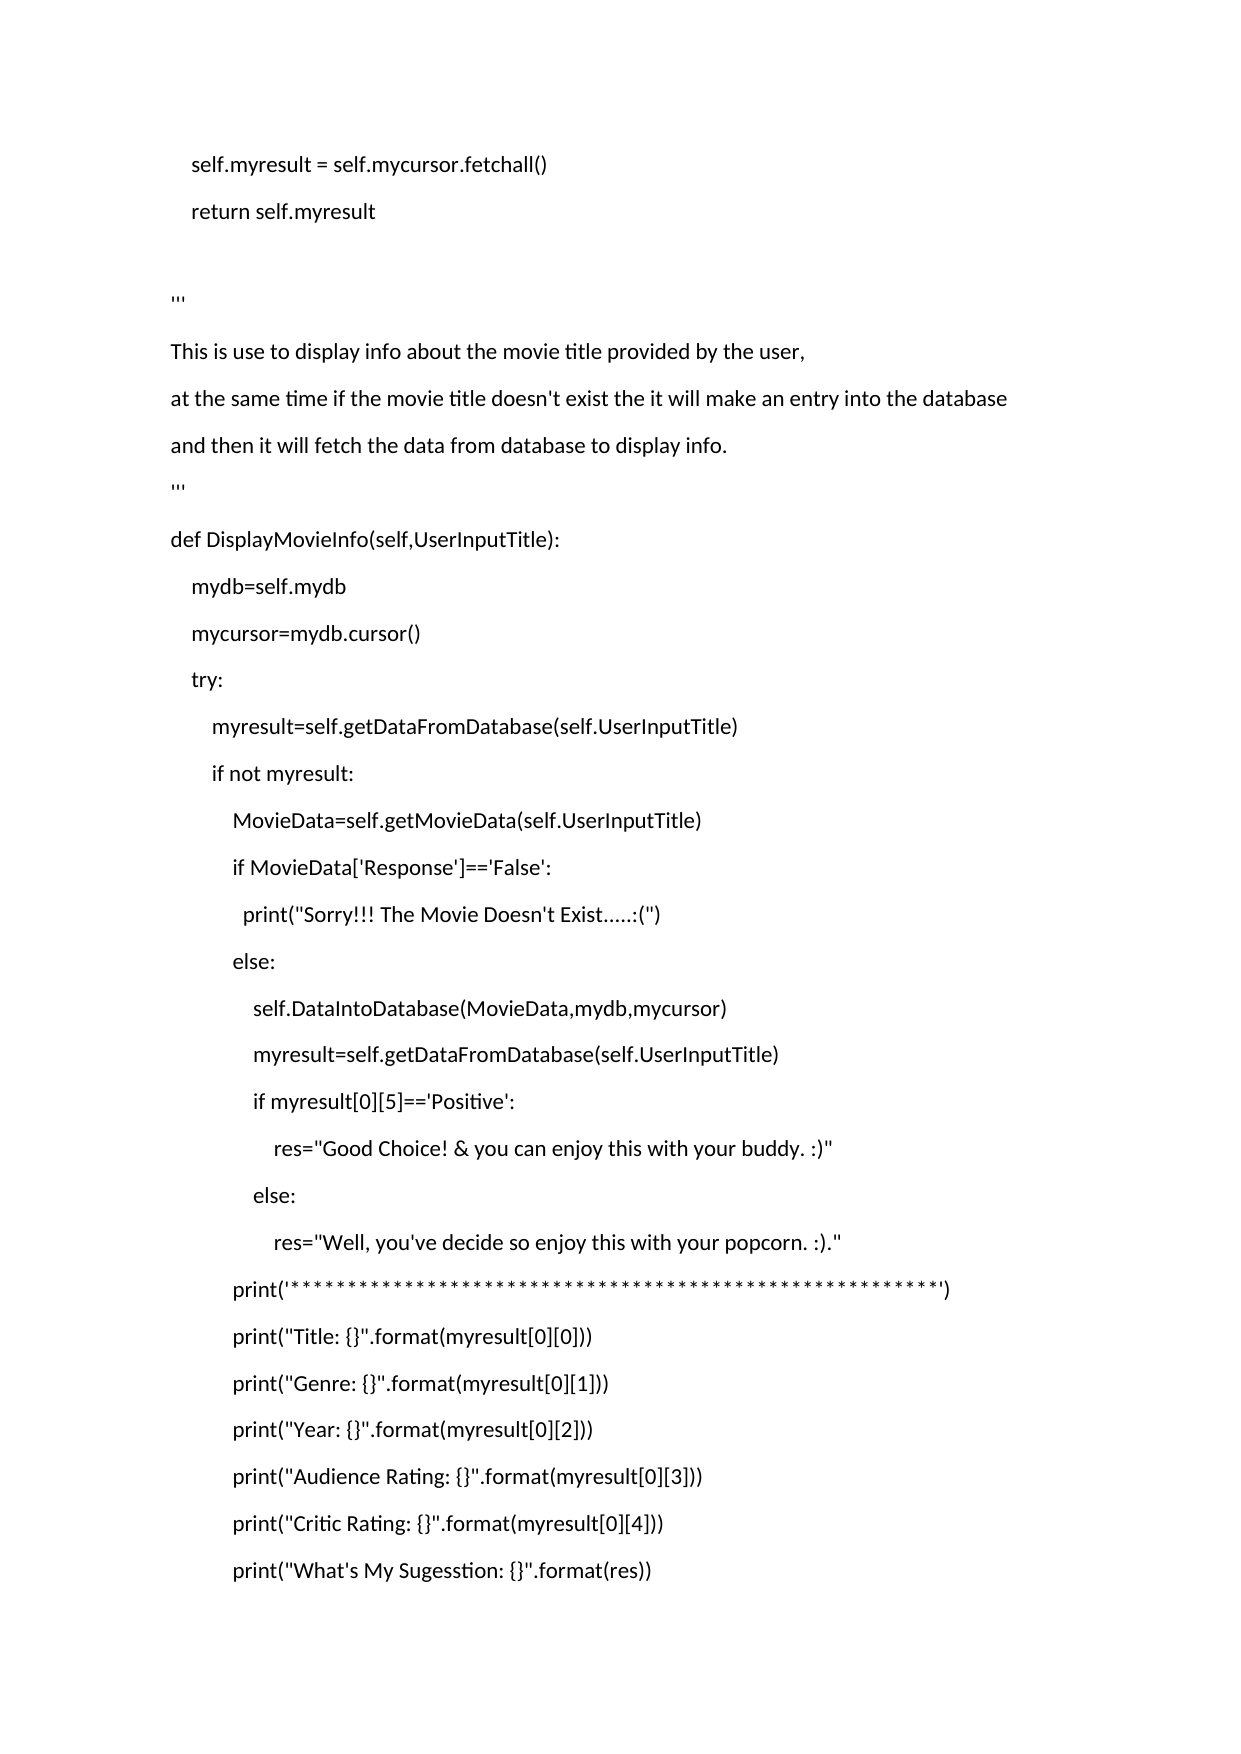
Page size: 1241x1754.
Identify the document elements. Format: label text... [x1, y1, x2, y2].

text try: [150, 666, 1090, 694]
text print("Sorry!!! The Movie Doesn't Exist.....:(") [150, 900, 1090, 928]
text mycursor=mydb.cursor() [150, 619, 1090, 647]
text ''' [150, 478, 1090, 506]
text print('*********************************************************') [150, 1275, 1090, 1303]
text print("Genre: {}".format(myresult[0][1])) [150, 1369, 1090, 1397]
text def DisplayMovieInfo(self,UserInputTitle): [150, 525, 1090, 553]
text ''' [150, 291, 1090, 319]
text print("What's My Sugesstion: {}".format(res)) [150, 1556, 1090, 1584]
text and then it will fetch the data from database to display info. [150, 431, 1090, 459]
text else: [150, 947, 1090, 975]
text myresult=self.getDataFromDatabase(self.UserInputTitle) [150, 1041, 1090, 1069]
text myresult=self.getDataFromDatabase(self.UserInputTitle) [150, 712, 1090, 741]
text print("Year: {}".format(myresult[0][2])) [150, 1416, 1090, 1444]
text mydb=self.mydb [150, 572, 1090, 600]
text if MovieData['Response']=='False': [150, 853, 1090, 881]
text return self.myresult [150, 197, 1090, 225]
text print("Title: {}".format(myresult[0][0])) [150, 1322, 1090, 1350]
text at the same time if the movie title doesn't exist the it will make an entry into the database [150, 384, 1090, 412]
text res="Well, you've decide so enjoy this with your popcorn. :)." [150, 1228, 1090, 1256]
text This is use to display info about the movie title provided by the user, [150, 337, 1090, 366]
text res="Good Choice! & you can enjoy this with your buddy. :)" [150, 1134, 1090, 1162]
text if myresult[0][5]=='Positive': [150, 1087, 1090, 1116]
text self.myresult = self.mycursor.fetchall() [150, 150, 1090, 178]
text self.DataIntoDatabase(MovieData,mydb,mycursor) [150, 994, 1090, 1022]
text MovieData=self.getMovieData(self.UserInputTitle) [150, 806, 1090, 834]
text print("Critic Rating: {}".format(myresult[0][4])) [150, 1509, 1090, 1537]
text print("Audience Rating: {}".format(myresult[0][3])) [150, 1462, 1090, 1491]
text if not myresult: [150, 759, 1090, 787]
text else: [150, 1181, 1090, 1209]
